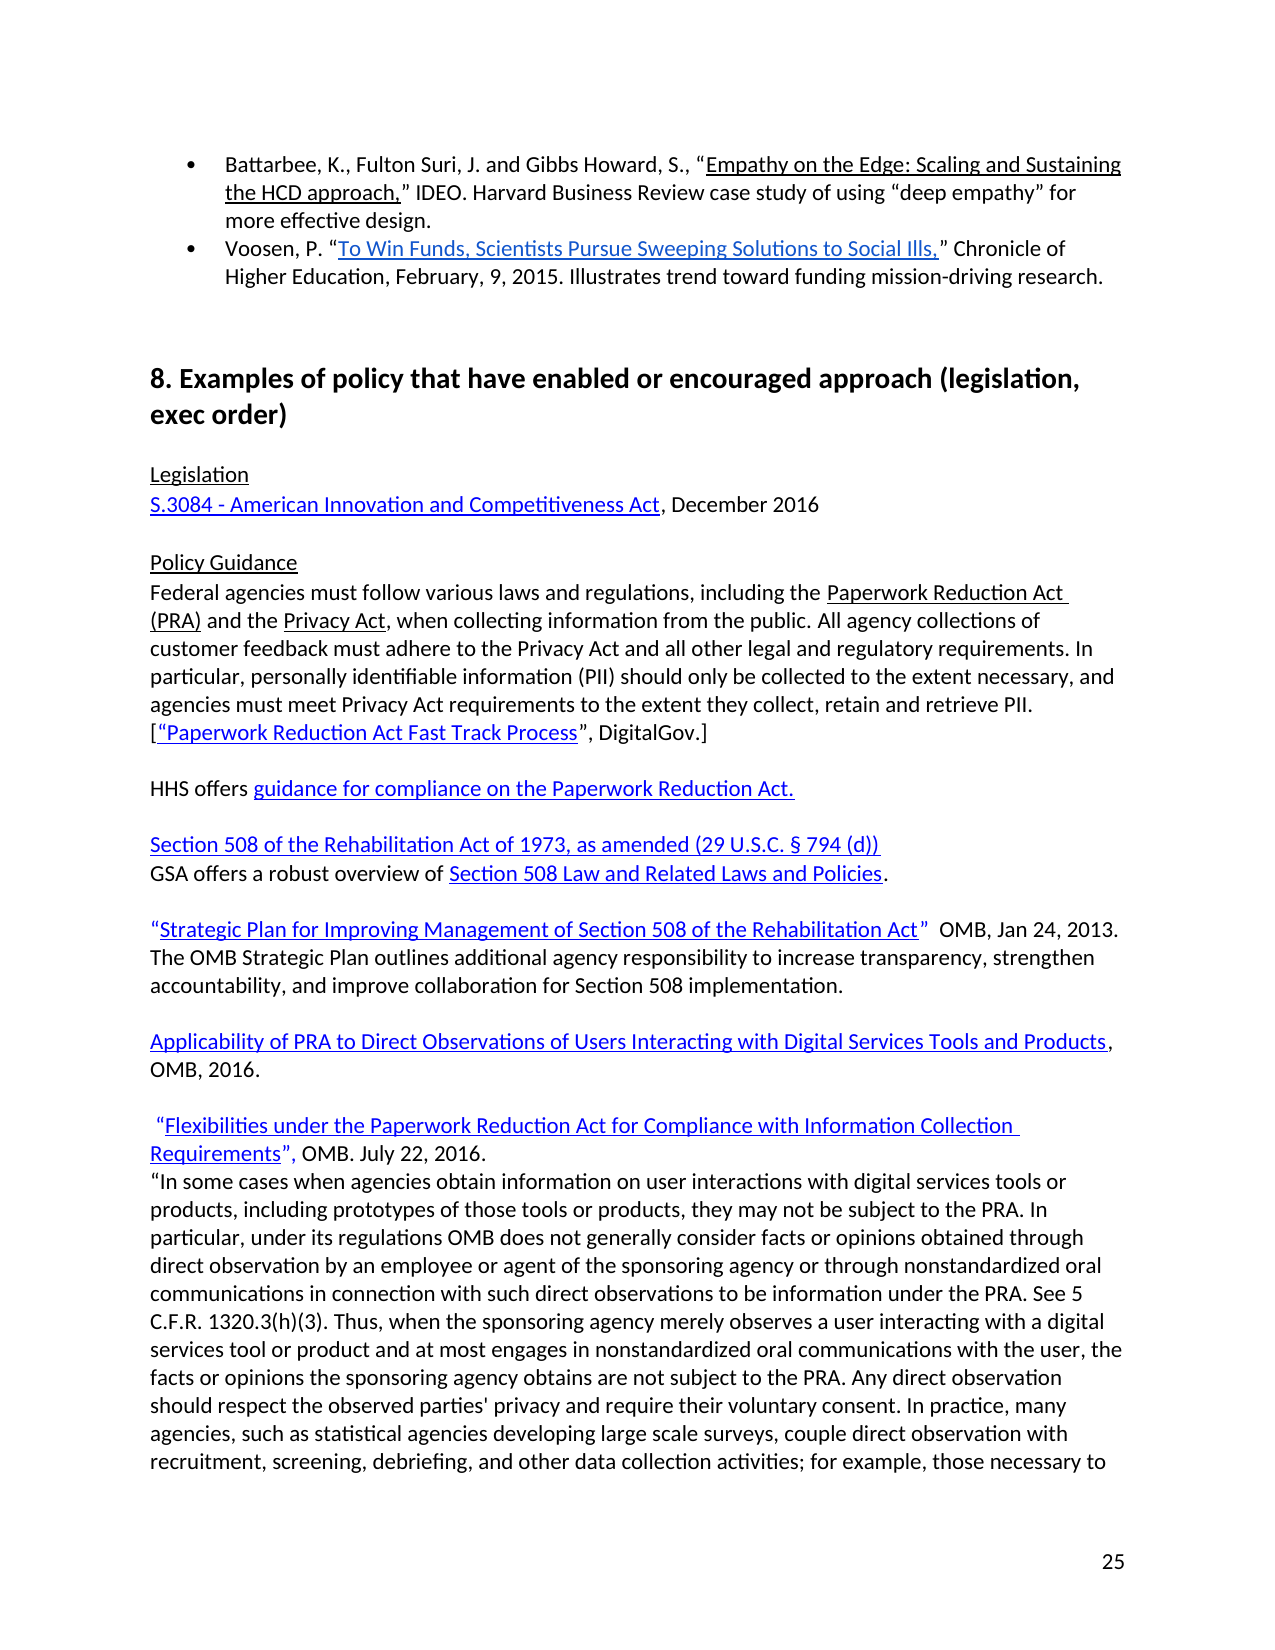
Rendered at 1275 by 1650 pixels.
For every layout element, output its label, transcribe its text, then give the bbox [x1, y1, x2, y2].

text Legislation [150, 460, 1125, 488]
subtitle GSA offers a robust overview of Section 508 Law and Related Laws and Policies. [150, 859, 1125, 887]
list Voosen, P. “To Win Funds, Scientists Pursue Sweeping Solutions to Social Ills,” Chronicle of Higher Education, February, 9, 2015. Illustrates trend toward funding mission-driving research. [187, 234, 1125, 290]
text Section 508 of the Rehabilitation Act of 1973, as amended (29 U.S.C. § 794 (d)) [150, 831, 1125, 859]
text Policy Guidance [150, 548, 1125, 576]
subtitle 8. Examples of policy that have enabled or encouraged approach (legislation, exec order) [150, 361, 1125, 432]
text Applicability of PRA to Direct Observations of Users Interacting with Digital Services Tools and Products, OMB, 2016. [254, 1027, 1125, 1083]
list Battarbee, K., Fulton Suri, J. and Gibbs Howard, S., “Empathy on the Edge: Scaling and Sustaining the HCD approach,” IDEO. Harvard Business Review case study of using “deep empathy” for more effective design. [187, 150, 1125, 234]
text “Flexibilities under the Paperwork Reduction Act for Compliance with Information Collection Requirements”, OMB. July 22, 2016. [481, 1111, 1125, 1167]
text HHS offers guidance for compliance on the Paperwork Reduction Act. [150, 774, 1125, 803]
text S.3084 - American Innovation and Competitiveness Act, December 2016 [150, 490, 1125, 518]
text The OMB Strategic Plan outlines additional agency responsibility to increase transparency, strengthen accountability, and improve collaboration for Section 508 implementation. [844, 943, 1125, 999]
text Federal agencies must follow various laws and regulations, including the Paperwork Reduction Act (PRA) and the Privacy Act, when collecting information from the public. All agency collections of customer feedback must adhere to the Privacy Act and all other legal and regulatory requirements. In particular, personally identifiable information (PII) should only be collected to the extent necessary, and agencies must meet Privacy Act requirements to the extent they collect, retain and retrieve PII. [“Paperwork Reduction Act Fast Track Process”, DigitalGov.] [150, 578, 1125, 747]
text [150, 1167, 1125, 1475]
